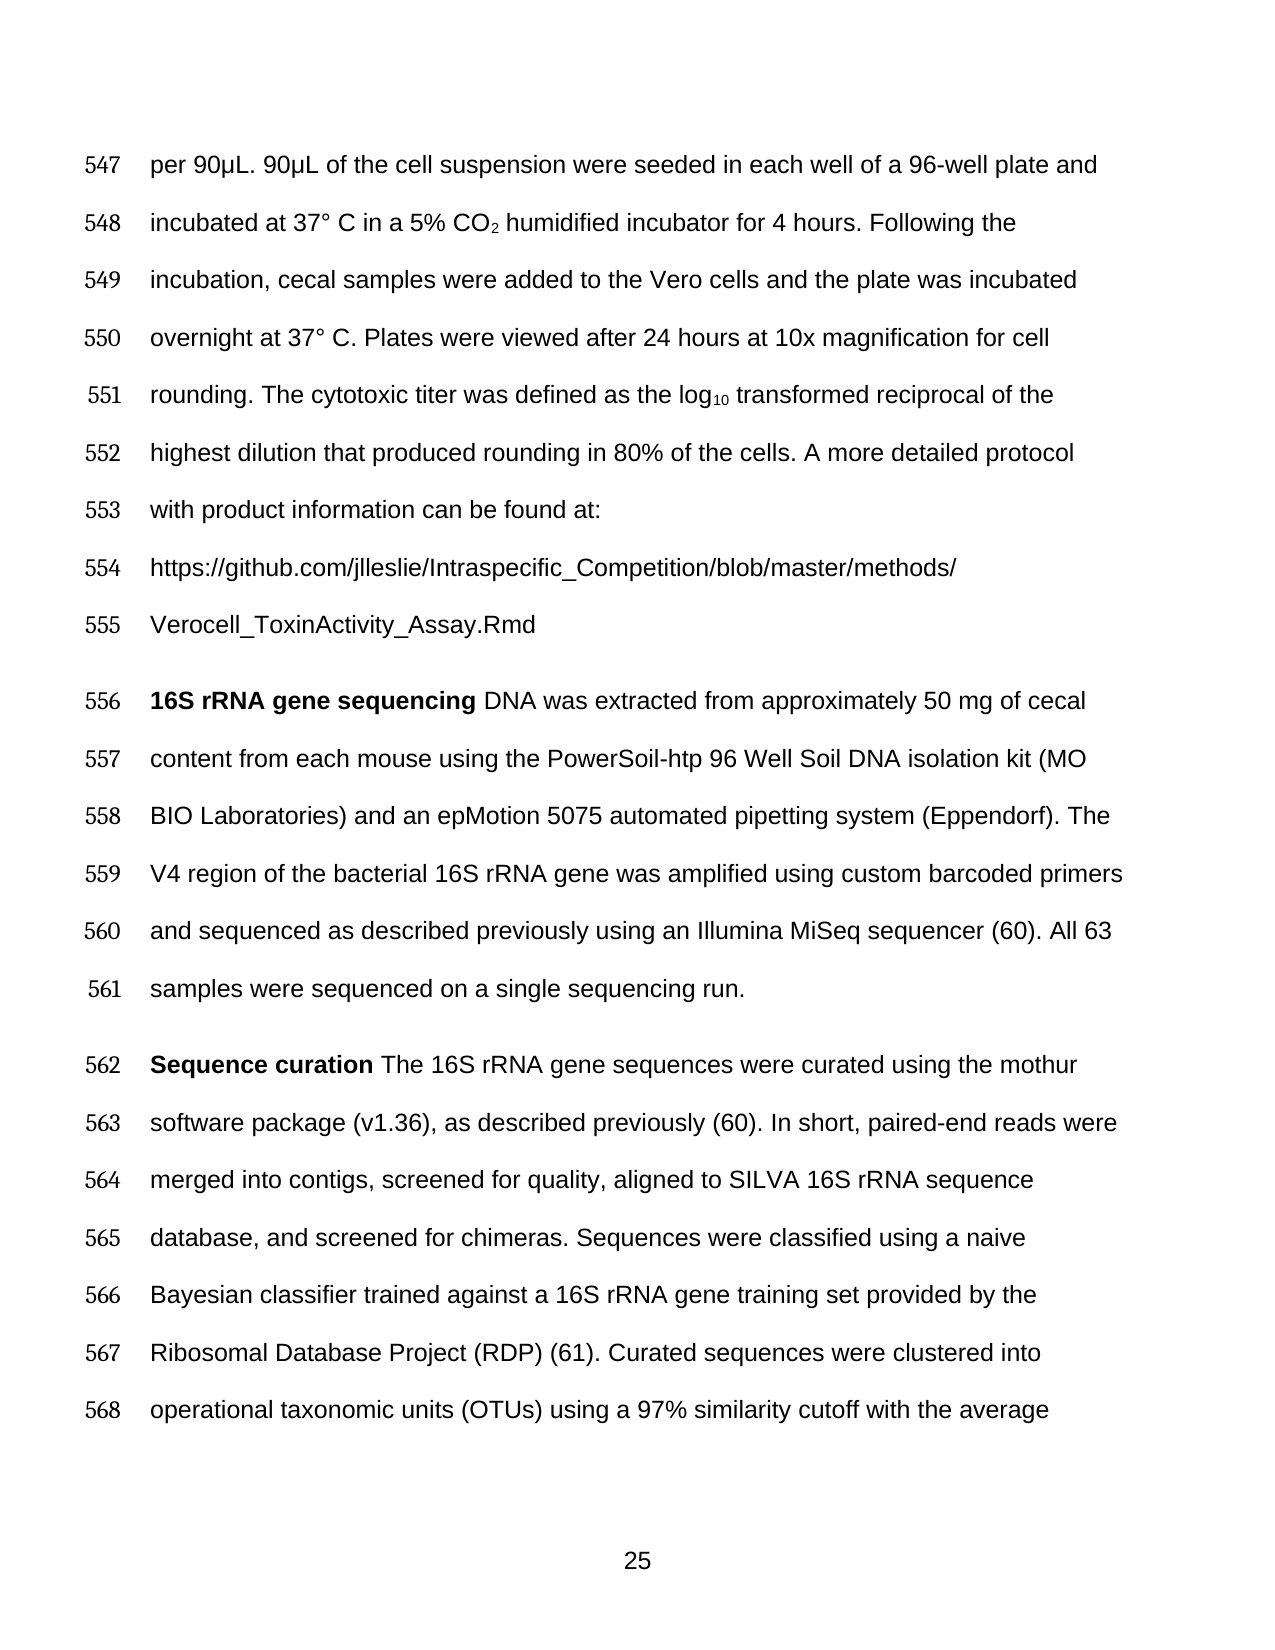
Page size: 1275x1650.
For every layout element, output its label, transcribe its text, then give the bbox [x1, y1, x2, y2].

text 16S rRNA gene sequencing DNA was extracted from approximately 50 mg of cecal content from each mouse using the PowerSoil-htp 96 Well Soil DNA isolation kit (MO BIO Laboratories) and an epMotion 5075 automated pipetting system (Eppendorf). The V4 region of the bacterial 16S rRNA gene was amplified using custom barcoded primers and sequenced as described previously using an Illumina MiSeq sequencer (60). All 63 samples were sequenced on a single sequencing run. [150, 686, 1125, 1002]
